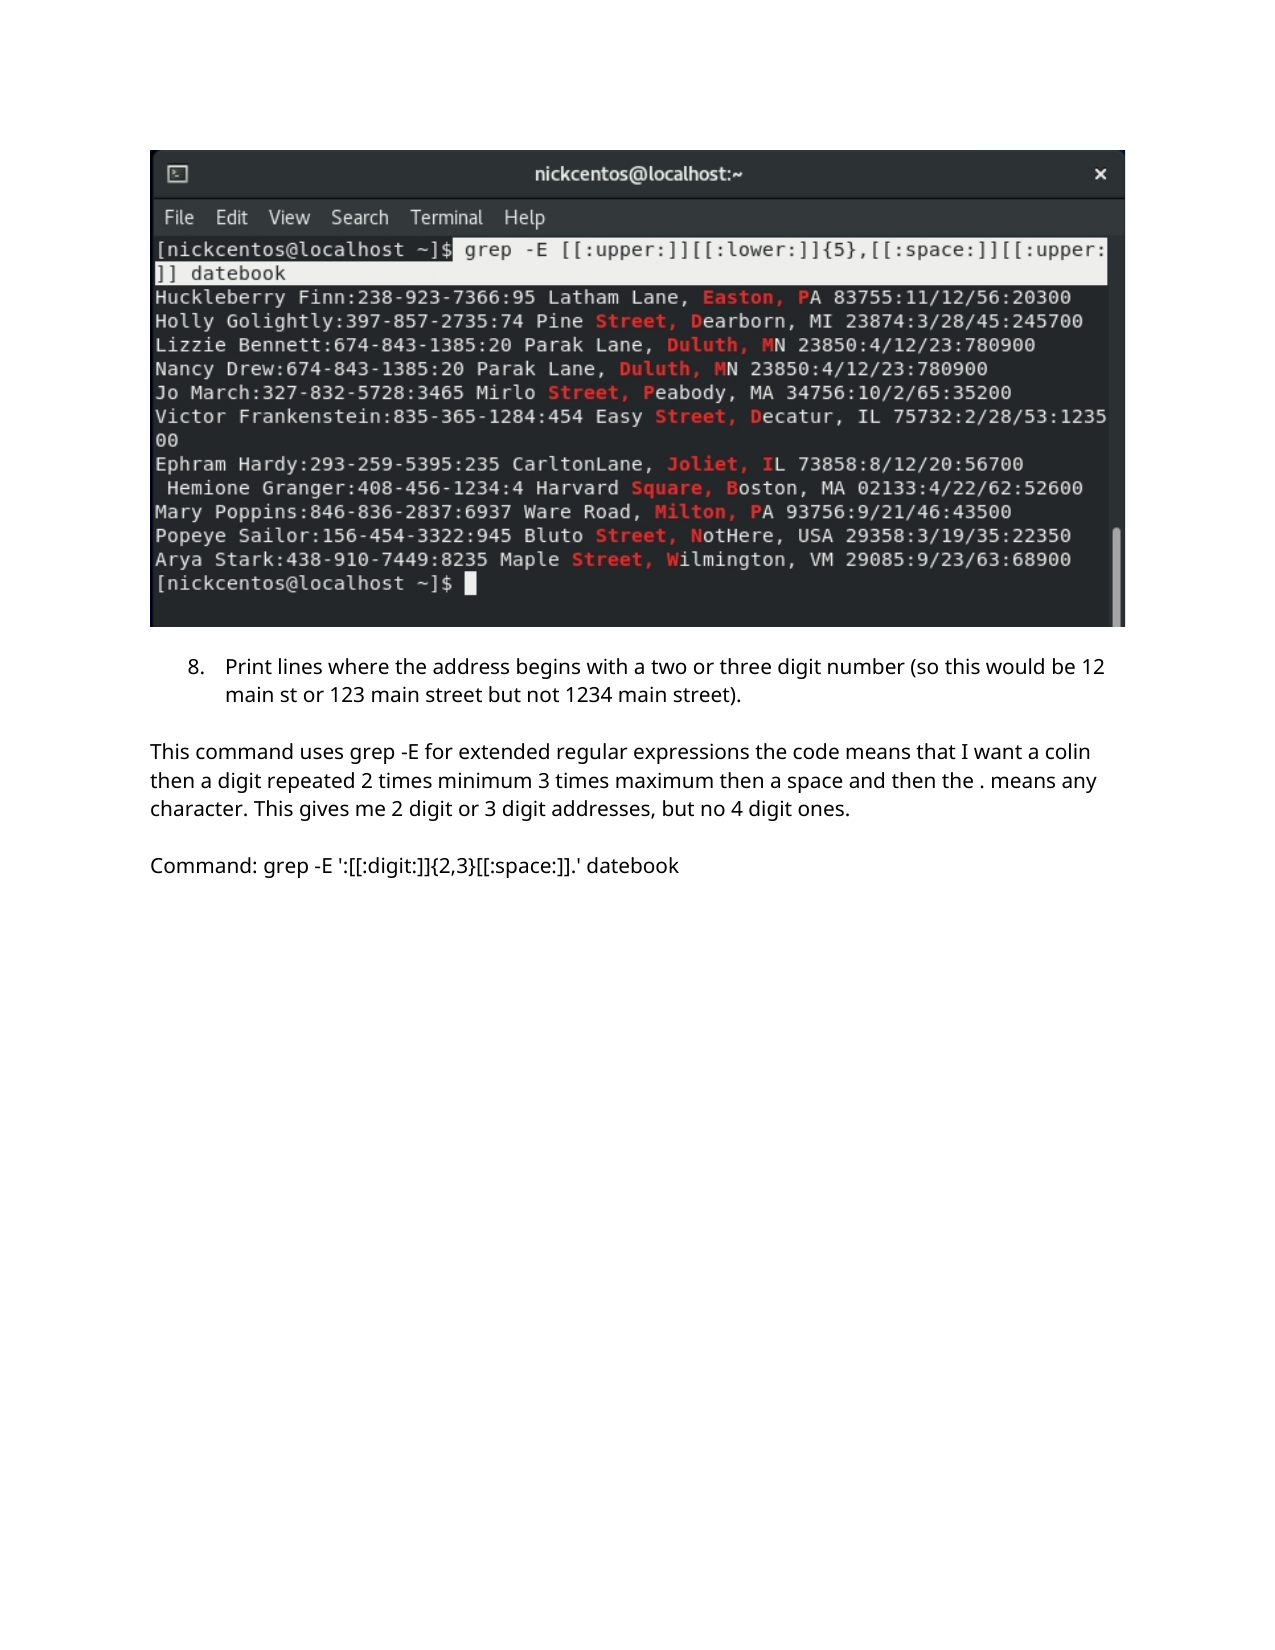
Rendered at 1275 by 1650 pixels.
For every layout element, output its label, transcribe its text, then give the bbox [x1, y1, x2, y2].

text Command: grep -E ':[[:digit:]]{2,3}[[:space:]].' datebook [150, 851, 1125, 879]
picture [150, 150, 1125, 627]
list Print lines where the address begins with a two or three digit number (so this would be 12 main st or 123 main street but not 1234 main street). [187, 652, 1125, 709]
text This command uses grep -E for extended regular expressions the code means that I want a colin then a digit repeated 2 times minimum 3 times maximum then a space and then the . means any character. This gives me 2 digit or 3 digit addresses, but no 4 digit ones. [150, 737, 1125, 823]
